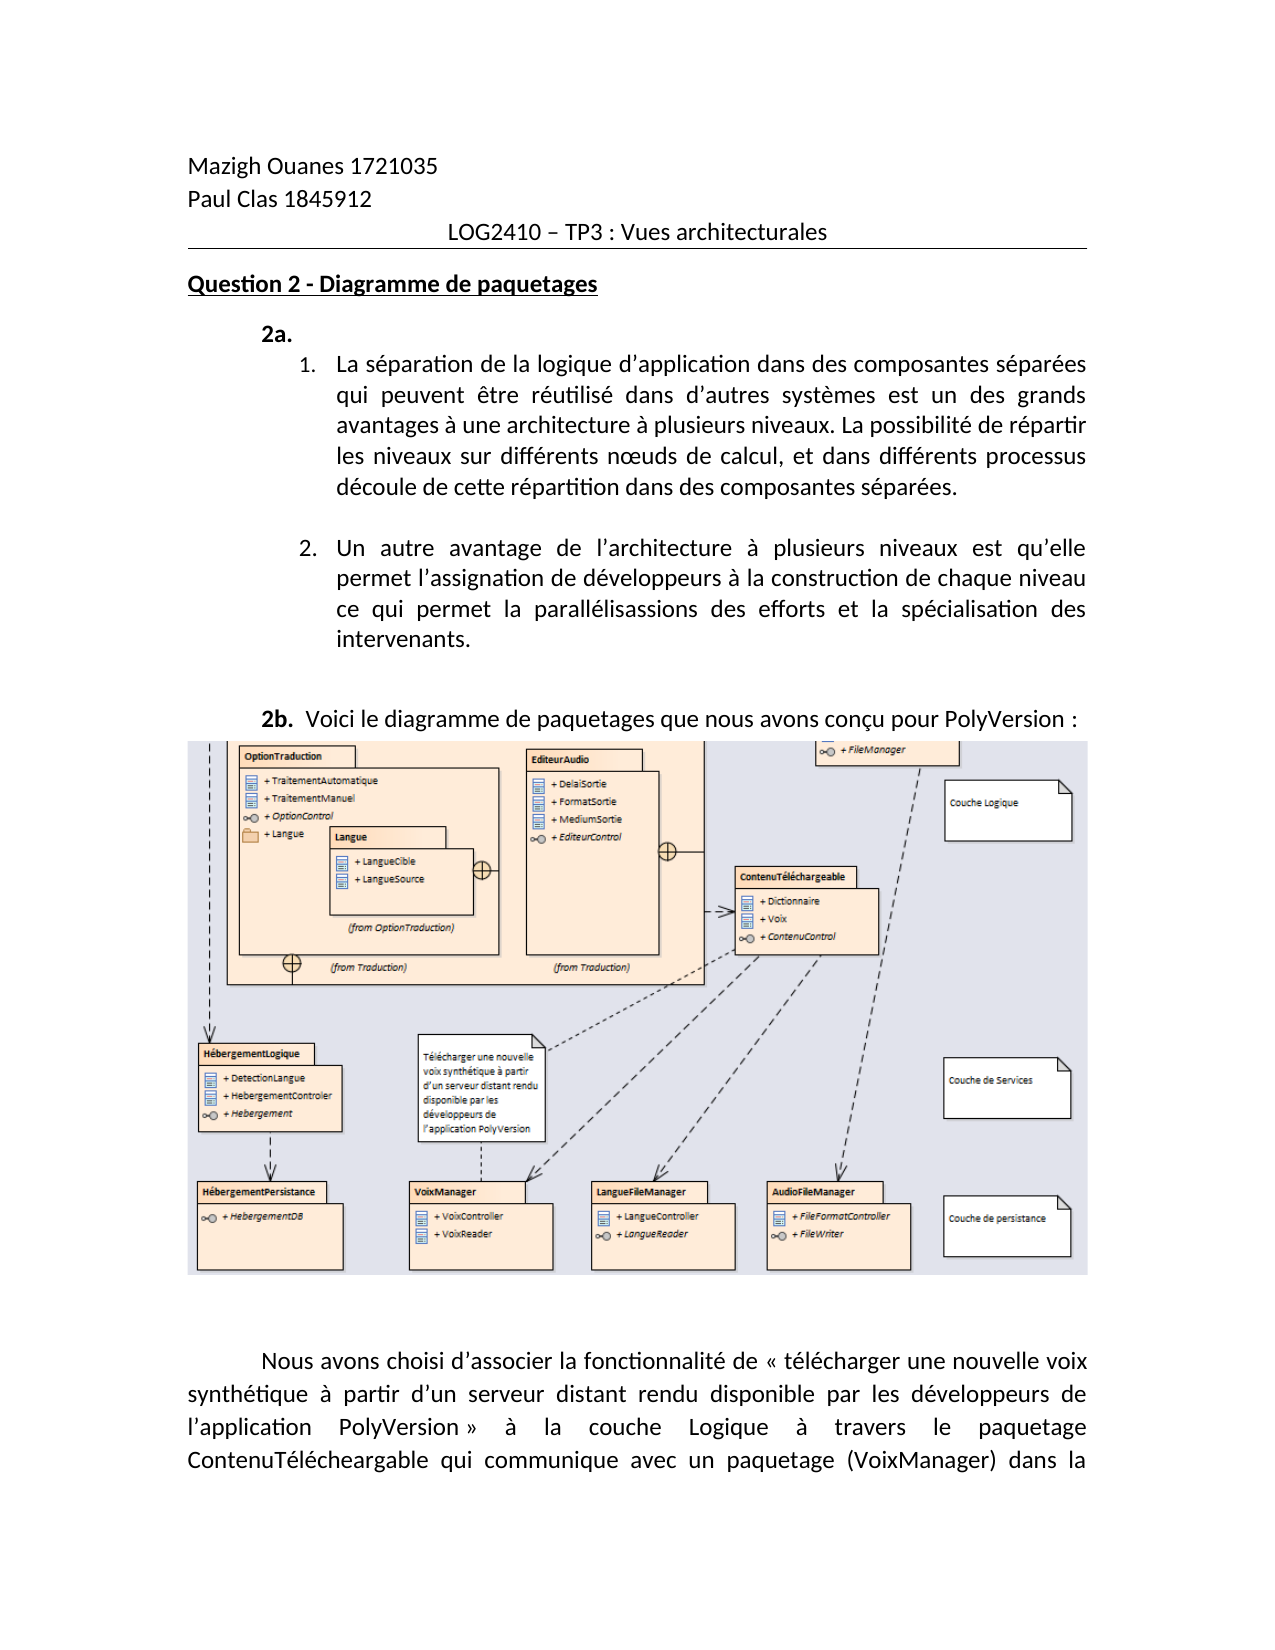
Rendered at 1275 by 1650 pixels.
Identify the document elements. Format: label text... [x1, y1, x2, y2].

text 2a. [187, 318, 1087, 349]
text Paul Clas 1845912 [187, 183, 1087, 213]
text LOG2410 – TP3 : Vues architecturales [187, 216, 1087, 249]
list La séparation de la logique d’application dans des composantes séparées qui peuvent être réutilisé dans d’autres systèmes est un des grands avantages à une architecture à plusieurs niveaux. La possibilité de répartir les niveaux sur différents nœuds de calcul, et dans différents processus découle de cette répartition dans des composantes séparées. [299, 349, 1087, 501]
picture [187, 741, 1088, 1275]
list Un autre avantage de l’architecture à plusieurs niveaux est qu’elle permet l’assignation de développeurs à la construction de chaque niveau ce qui permet la parallélisassions des efforts et la spécialisation des intervenants. [299, 532, 1087, 654]
text 2b. Voici le diagramme de paquetages que nous avons conçu pour PolyVersion : [187, 703, 1087, 734]
text Mazigh Ouanes 1721035 [187, 150, 1087, 181]
text Question 2 - Diagramme de paquetages [187, 268, 1087, 299]
